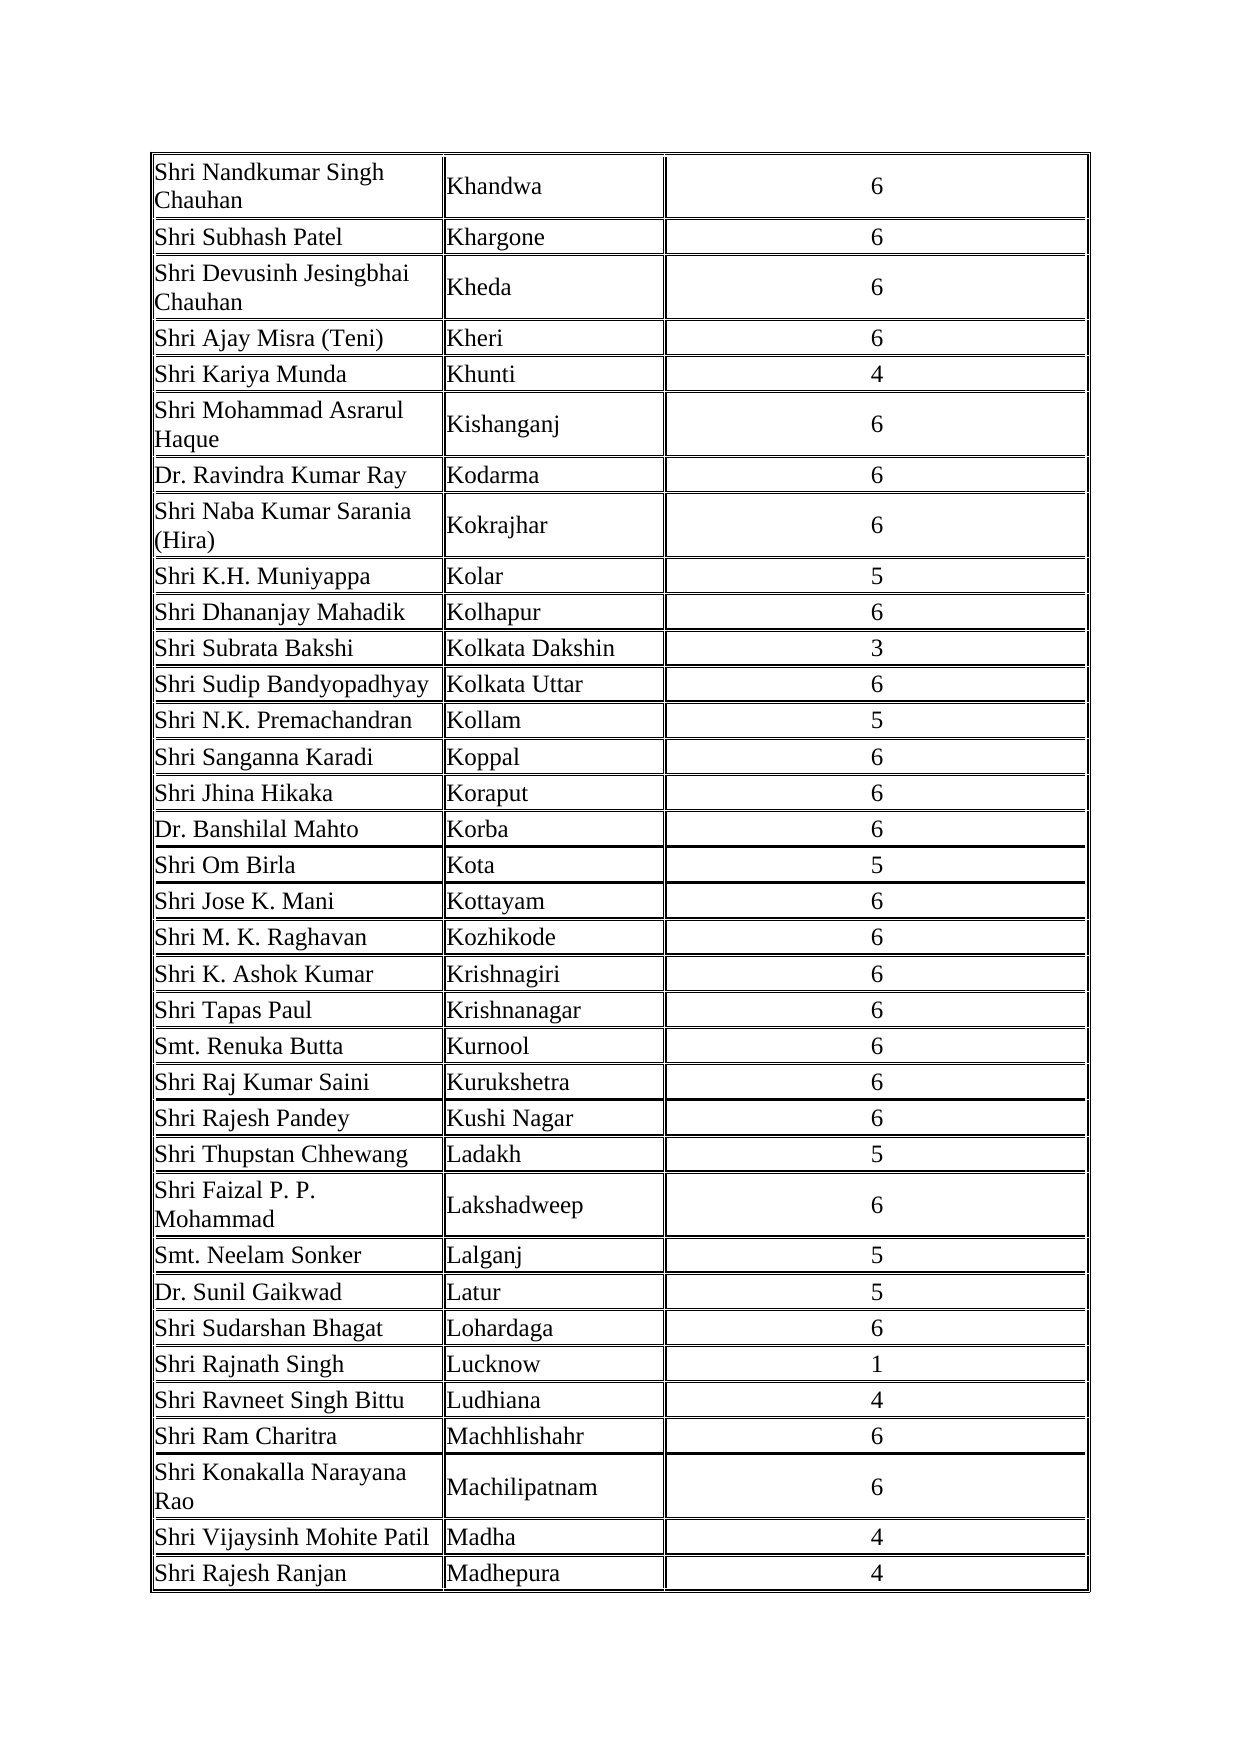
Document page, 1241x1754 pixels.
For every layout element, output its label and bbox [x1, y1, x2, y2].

table_header [152, 153, 1090, 1592]
